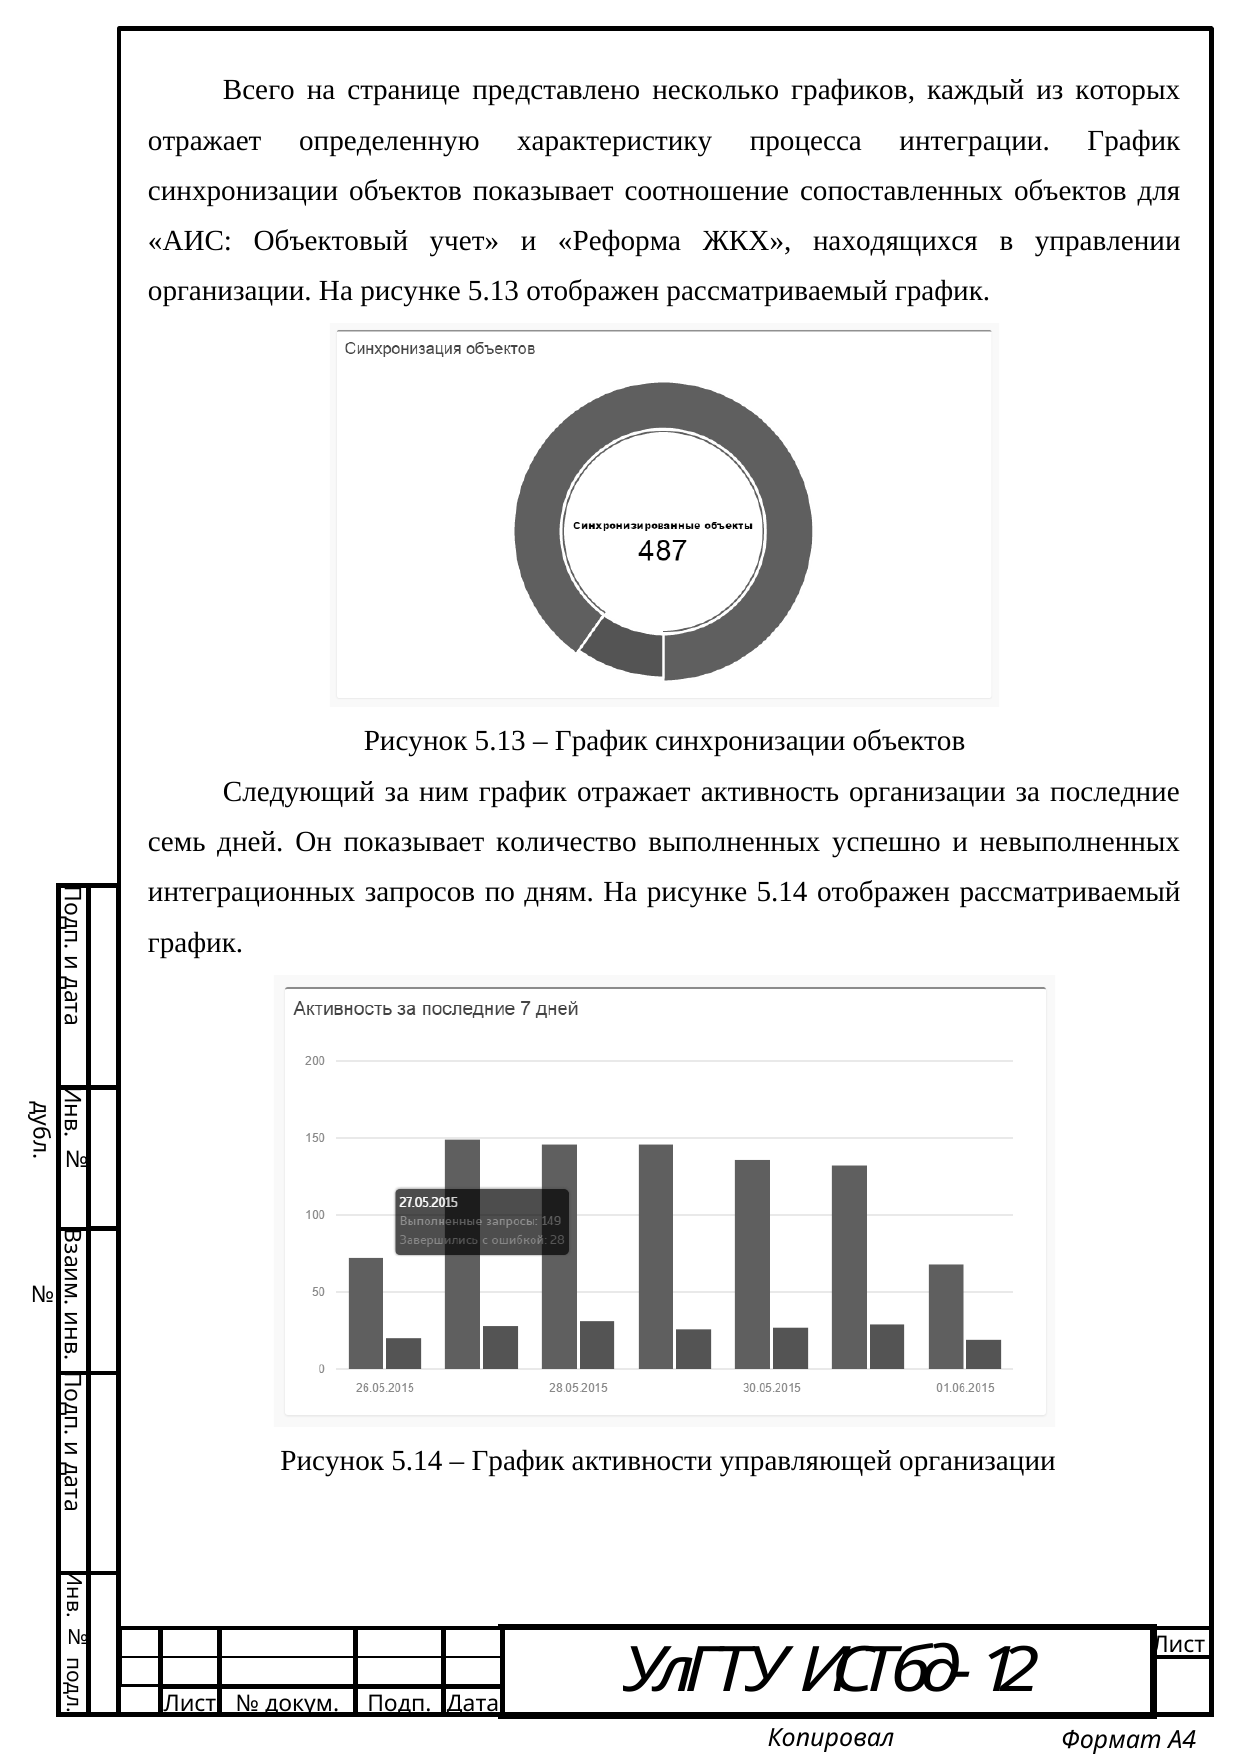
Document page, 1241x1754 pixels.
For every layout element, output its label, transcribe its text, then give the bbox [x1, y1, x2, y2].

text Рисунок 5.14 – График активности управляющей организации [148, 1443, 1181, 1477]
text Следующий за ним график отражает активность организации за последние семь дней. Он показывает количество выполненных успешно и невыполненных интеграционных запросов по дням. На рисунке 5.14 отображен рассматриваемый график. [148, 774, 1181, 958]
text Всего на странице представлено несколько графиков, каждый из которых отражает определенную характеристику процесса интеграции. График синхронизации объектов показывает соотношение сопоставленных объектов для «АИС: Объектовый учет» и «Реформа ЖКХ», находящихся в управлении организации. На рисунке 5.13 отображен рассматриваемый график. [148, 72, 1181, 307]
text Рисунок 5.13 – График синхронизации объектов [148, 723, 1181, 757]
